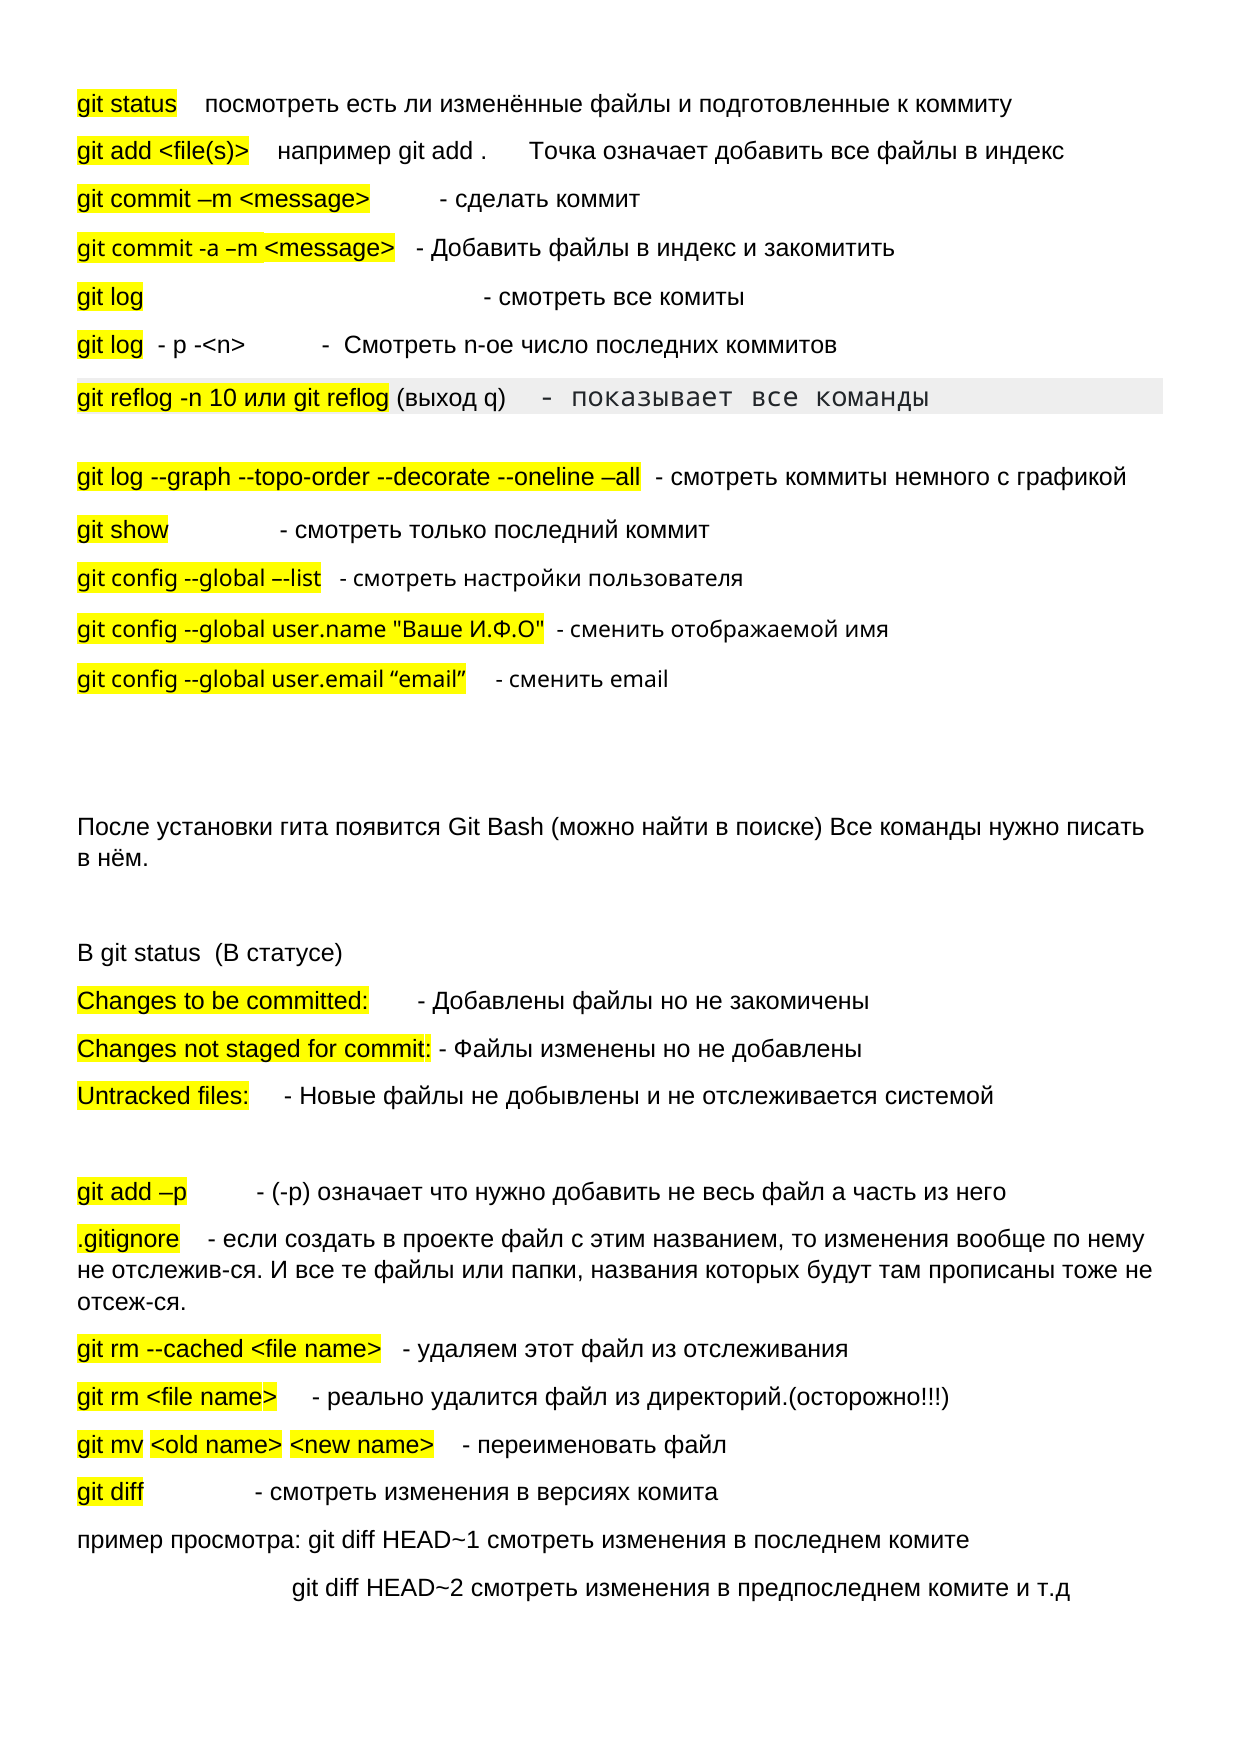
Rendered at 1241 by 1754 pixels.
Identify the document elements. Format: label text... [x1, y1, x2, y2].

text git config --global user.name "Ваше И.Ф.О" - сменить отображаемой имя [544, 613, 1163, 644]
text git show - смотреть только последний коммит [77, 514, 1163, 543]
text git log --graph --topo-order --decorate --oneline –all - смотреть коммиты немного с графикой [641, 462, 1163, 491]
text Changes to be committed: - Добавлены файлы но не закомичены [369, 986, 1163, 1014]
text git log - смотреть все комиты [143, 282, 1163, 311]
text git rm <file name> - реально удалится файл из директорий.(осторожно!!!) [277, 1382, 1163, 1411]
text git diff - смотреть изменения в версиях комита [143, 1477, 1163, 1506]
text git log - p -<n> - Смотреть n-ое число последних коммитов [143, 330, 1163, 359]
text git config --global –-list - смотреть настройки пользователя [321, 562, 1163, 593]
text git add –p - (-p) означает что нужно добавить не весь файл а часть из него [187, 1177, 1163, 1205]
text git mv <old name> <new name> - переименовать файл [77, 1429, 1163, 1458]
text Untracked files: - Новые файлы не добывлены и не отслеживается системой [249, 1081, 1163, 1110]
text git rm --cached <file name> - удаляем этот файл из отслеживания [381, 1334, 1163, 1363]
text В git status (В статусе) [77, 938, 1163, 967]
text git commit -a –m <message> - Добавить файлы в индекс и закомитить [264, 232, 1163, 263]
text После установки гита появится Git Bash (можно найти в поиске) Все команды нужно писать в нём. [77, 812, 1163, 871]
text git add <file(s)> например git add . Точка означает добавить все файлы в индекс [249, 136, 1163, 165]
text git reflog -n 10 или git reflog (выход q) - показывает все команды [77, 378, 1163, 414]
text .gitignore - если создать в проекте файл с этим названием, то изменения вообще по нему не отслежив-ся. И все те файлы или папки, названия которых будут там прописаны тоже не отсеж-ся. [77, 1224, 1163, 1315]
text git status посмотреть есть ли изменённые файлы и подготовленные к коммиту [177, 89, 1163, 117]
text пример просмотра: git diff HEAD~1 смотреть изменения в последнем комите [77, 1525, 1163, 1554]
text git diff HEAD~2 смотреть изменения в предпоследнем комите и т.д [77, 1573, 1163, 1601]
text git config --global user.email “email” - сменить email [466, 663, 1163, 694]
text Changes not staged for commit: - Файлы изменены но не добавлены [77, 1033, 1163, 1062]
text git commit –m <message> - сделать коммит [370, 184, 1163, 213]
